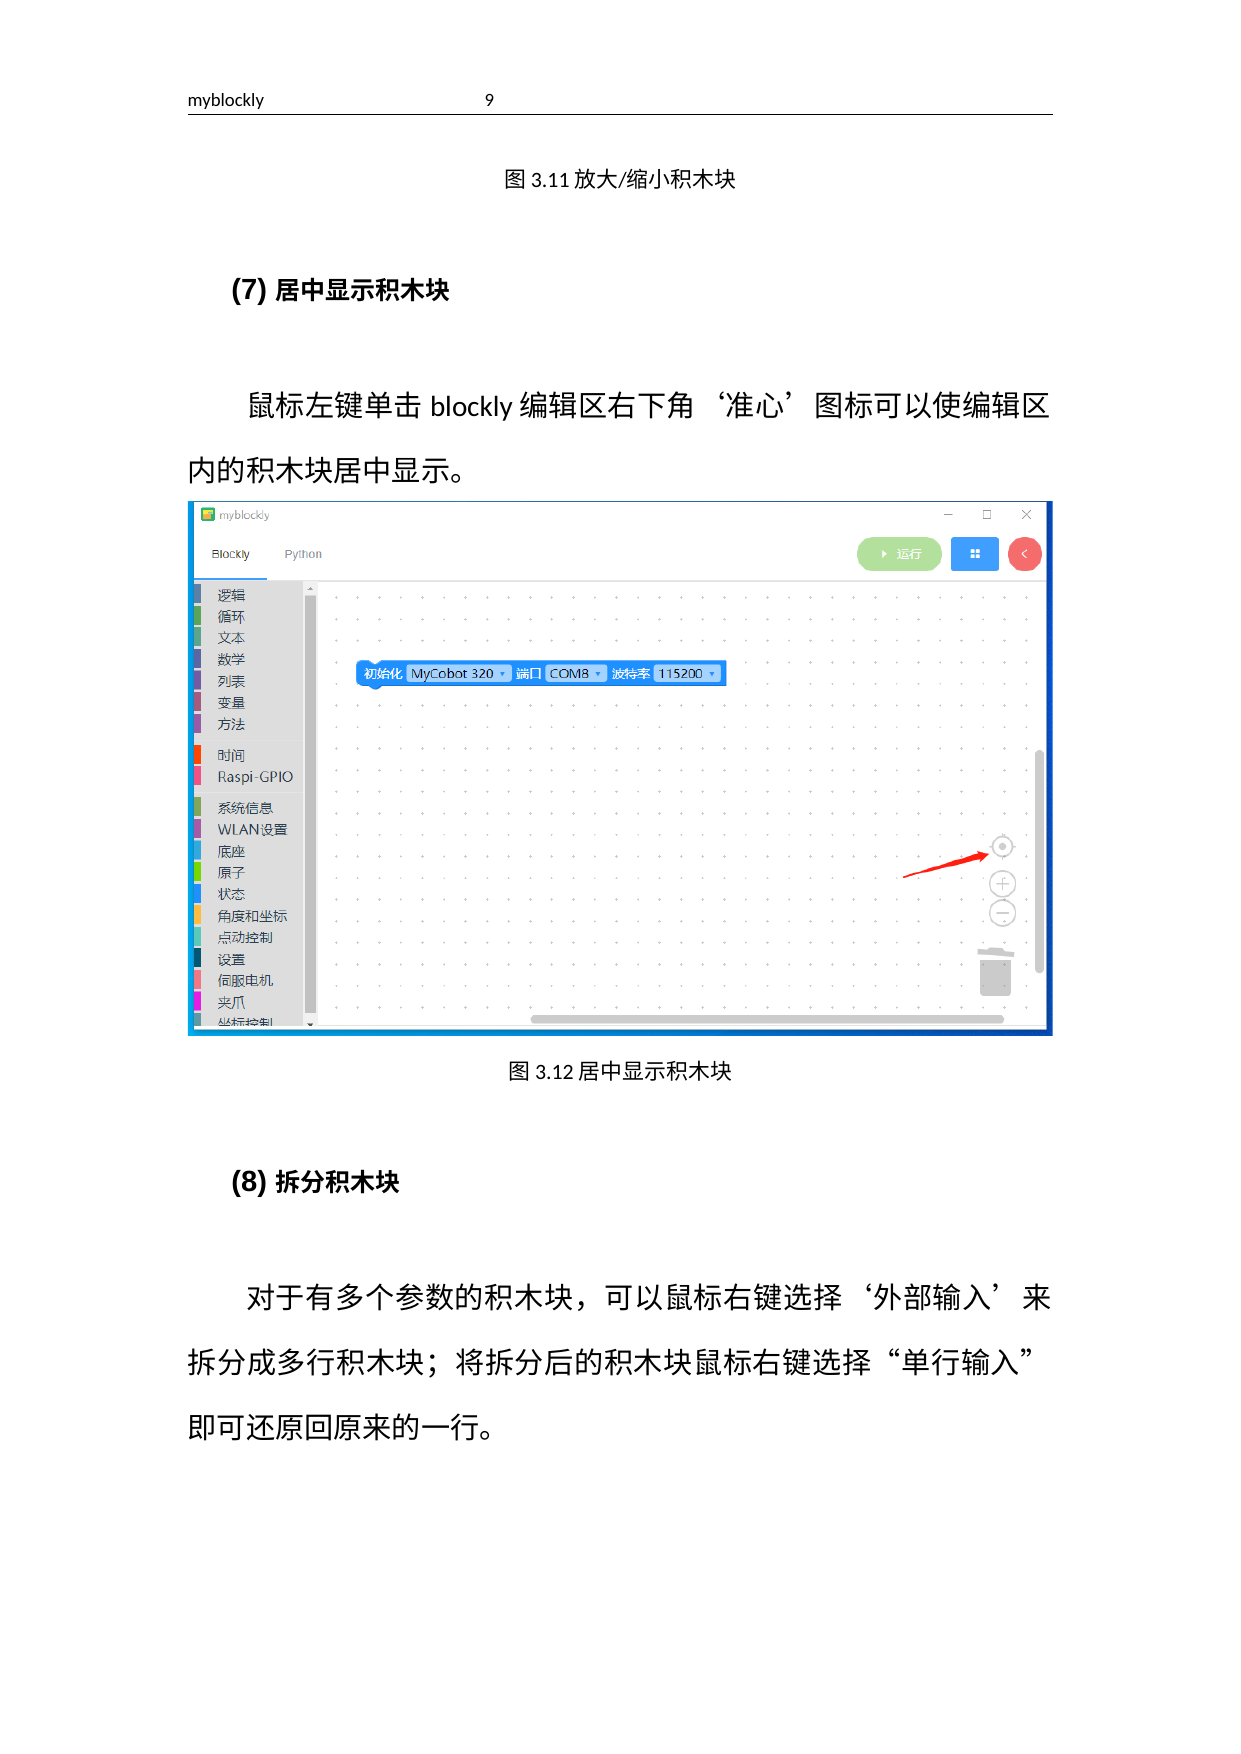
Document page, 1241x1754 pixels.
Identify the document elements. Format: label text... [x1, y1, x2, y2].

list 图3.11 放大/缩小积木块 [187, 162, 1053, 194]
subtitle 拆分积木块 [231, 1148, 1053, 1213]
text 鼠标左键单击blockly编辑区右下角‘准心’图标可以使编辑区内的积木块居中显示。 [187, 371, 1053, 501]
picture [194, 501, 1053, 1036]
subtitle 居中显示积木块 [231, 256, 1053, 321]
list 图3.12 居中显示积木块 [187, 1054, 1053, 1086]
text 对于有多个参数的积木块，可以鼠标右键选择‘外部输入’来拆分成多行积木块；将拆分后的积木块鼠标右键选择“单行输入”即可还原回原来的一行。 [187, 1263, 1053, 1458]
